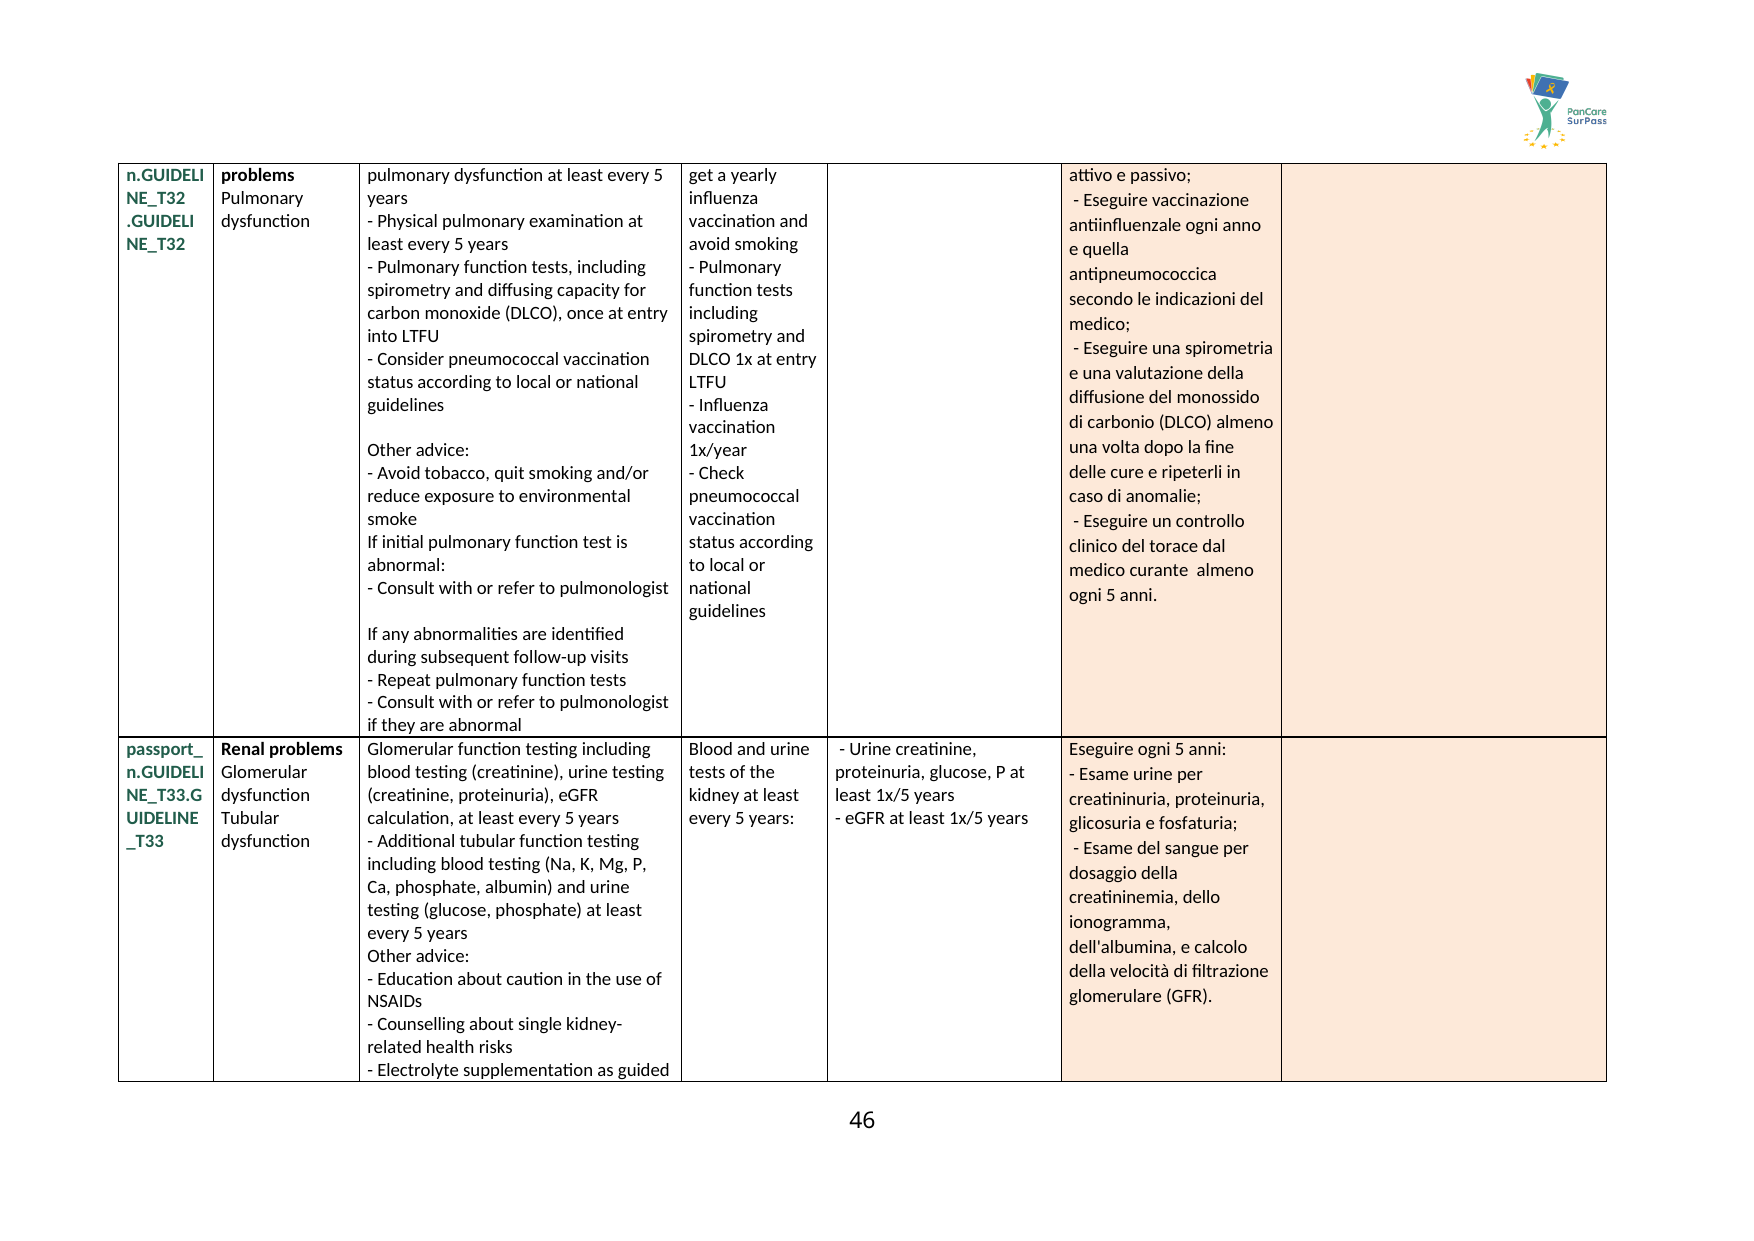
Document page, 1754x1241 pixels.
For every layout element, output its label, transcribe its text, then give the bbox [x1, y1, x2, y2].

table_cell passport_n.GUIDELINE_T32 .GUIDELINE_T32 [119, 164, 213, 736]
table_cell passport_n.GUIDELINE_T33.GUIDELINE_T33 [119, 738, 213, 1081]
table_cell Pulmonary problems Pulmonary dysfunction [214, 164, 359, 736]
table_cell - Urine creatinine, proteinuria, glucose, P at least 1x/5 years - eGFR at least 1x/5 years [828, 738, 1061, 1081]
table_cell [1282, 164, 1606, 736]
table_cell [1282, 738, 1606, 1081]
table_cell Blood and urine tests of the kidney at least every 5 years: [682, 738, 827, 1081]
table_cell [828, 164, 1061, 736]
picture [1523, 73, 1607, 149]
table_cell Renal problems Glomerular dysfunction Tubular dysfunction [214, 738, 359, 1081]
